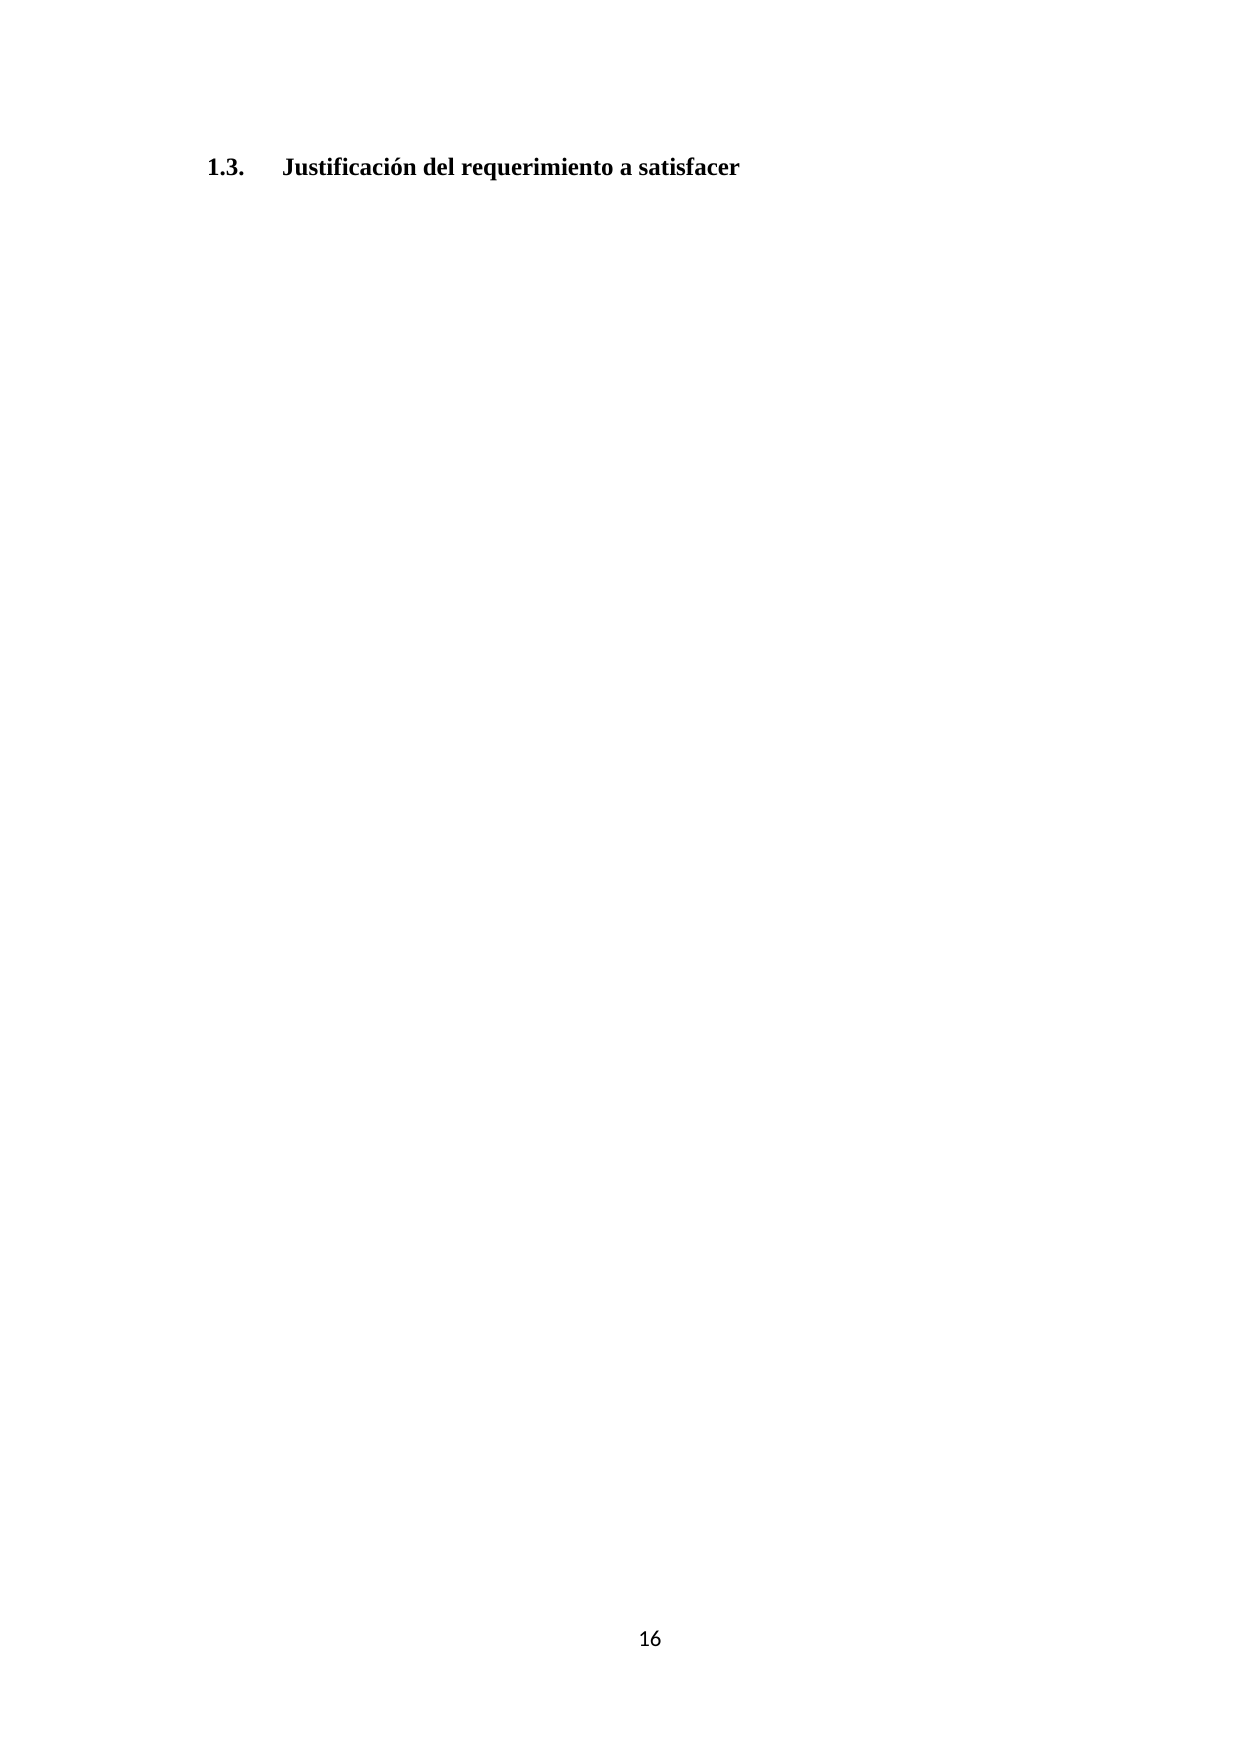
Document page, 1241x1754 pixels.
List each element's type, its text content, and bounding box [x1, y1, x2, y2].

subtitle Justificación del requerimiento a satisfacer [207, 152, 1092, 181]
